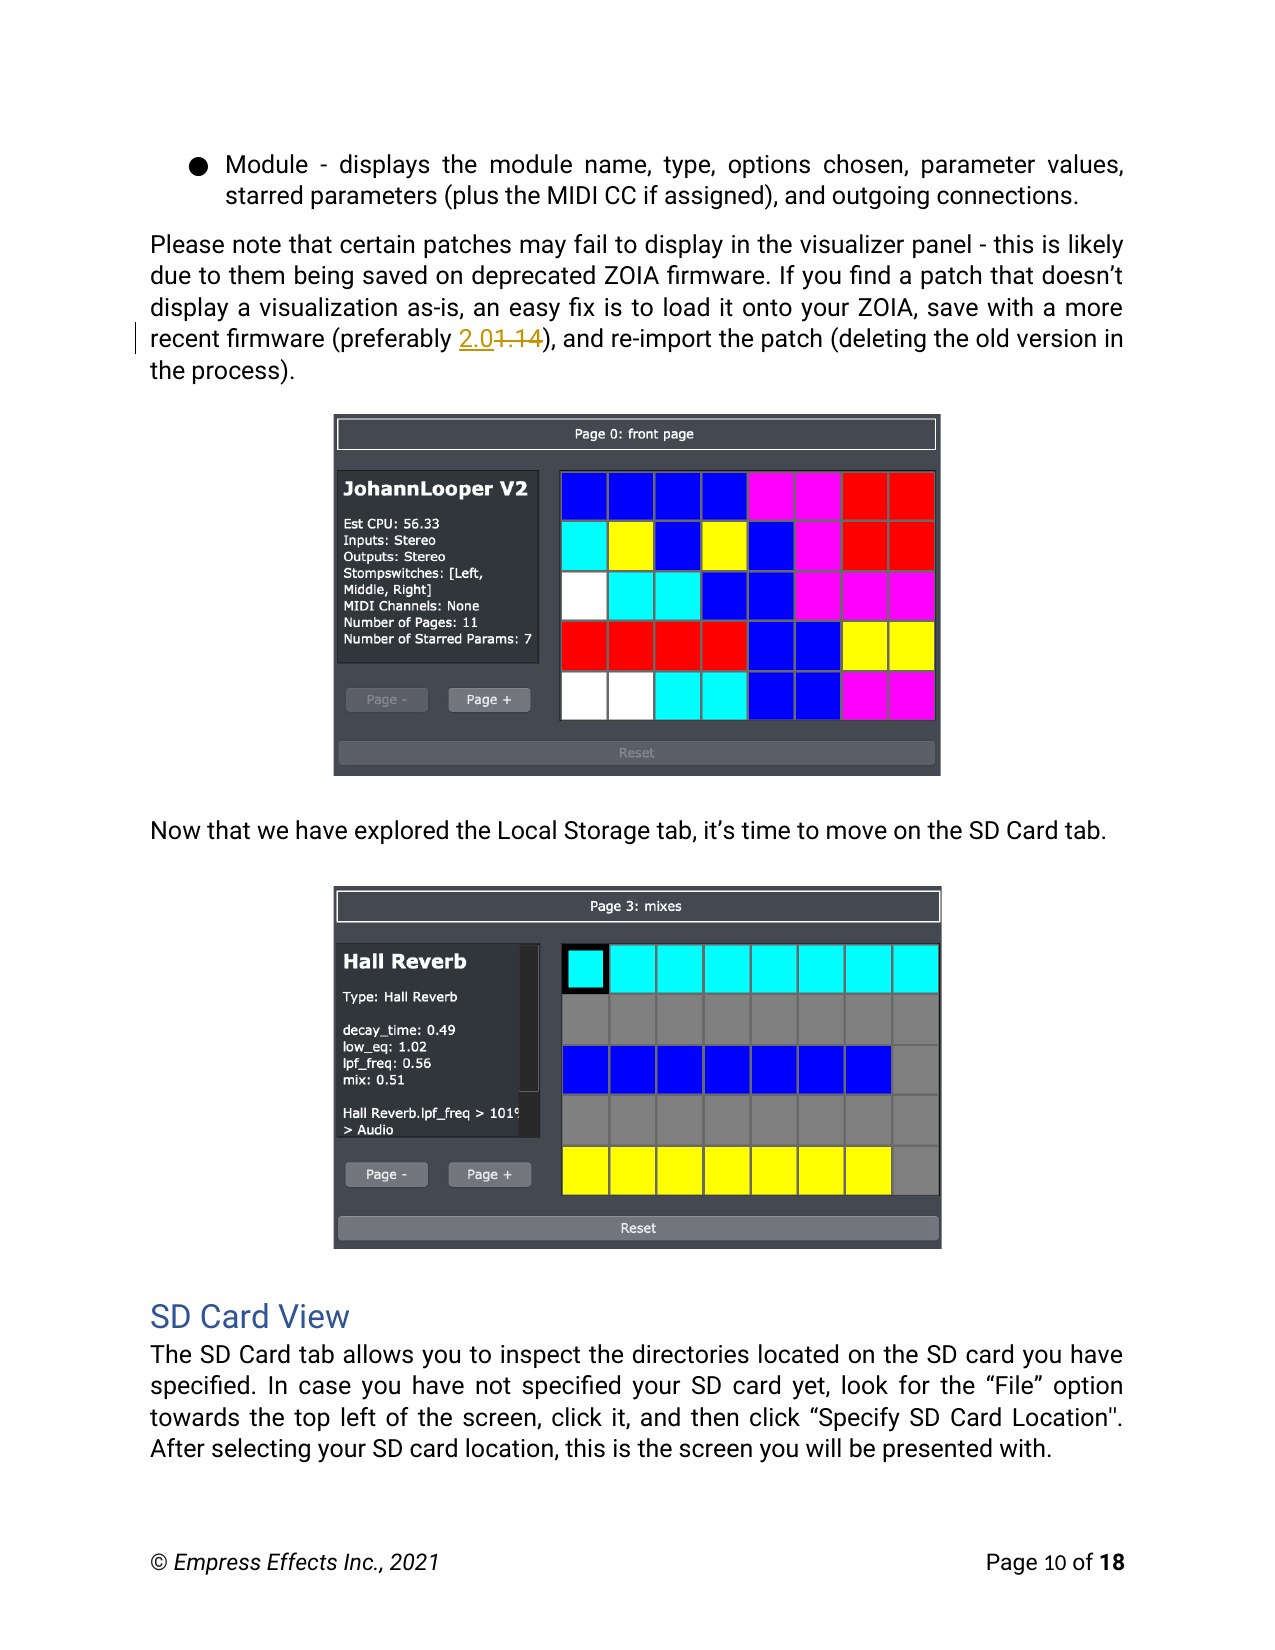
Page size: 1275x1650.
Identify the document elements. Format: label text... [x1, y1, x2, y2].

text The SD Card tab allows you to inspect the directories located on the SD card you have specified. In case you have not specified your SD card yet, look for the “File” option towards the top left of the screen, click it, and then click “Specify SD Card Location''. After selecting your SD card location, this is the screen you will be presented with. [150, 1340, 1125, 1464]
picture [333, 414, 941, 776]
text Please note that certain patches may fail to display in the visualizer panel - this is likely due to them being saved on deprecated ZOIA firmware. If you find a patch that doesn’t display a visualization as-is, an easy fix is to load it onto your ZOIA, save with a more recent firmware (preferably ), and re-import the patch (deleting the old version in the process). [150, 230, 1125, 385]
picture [333, 886, 942, 1249]
list Module - displays the module name, type, options chosen, parameter values, starred parameters (plus the MIDI CC if assigned), and outgoing connections. [187, 150, 1125, 211]
